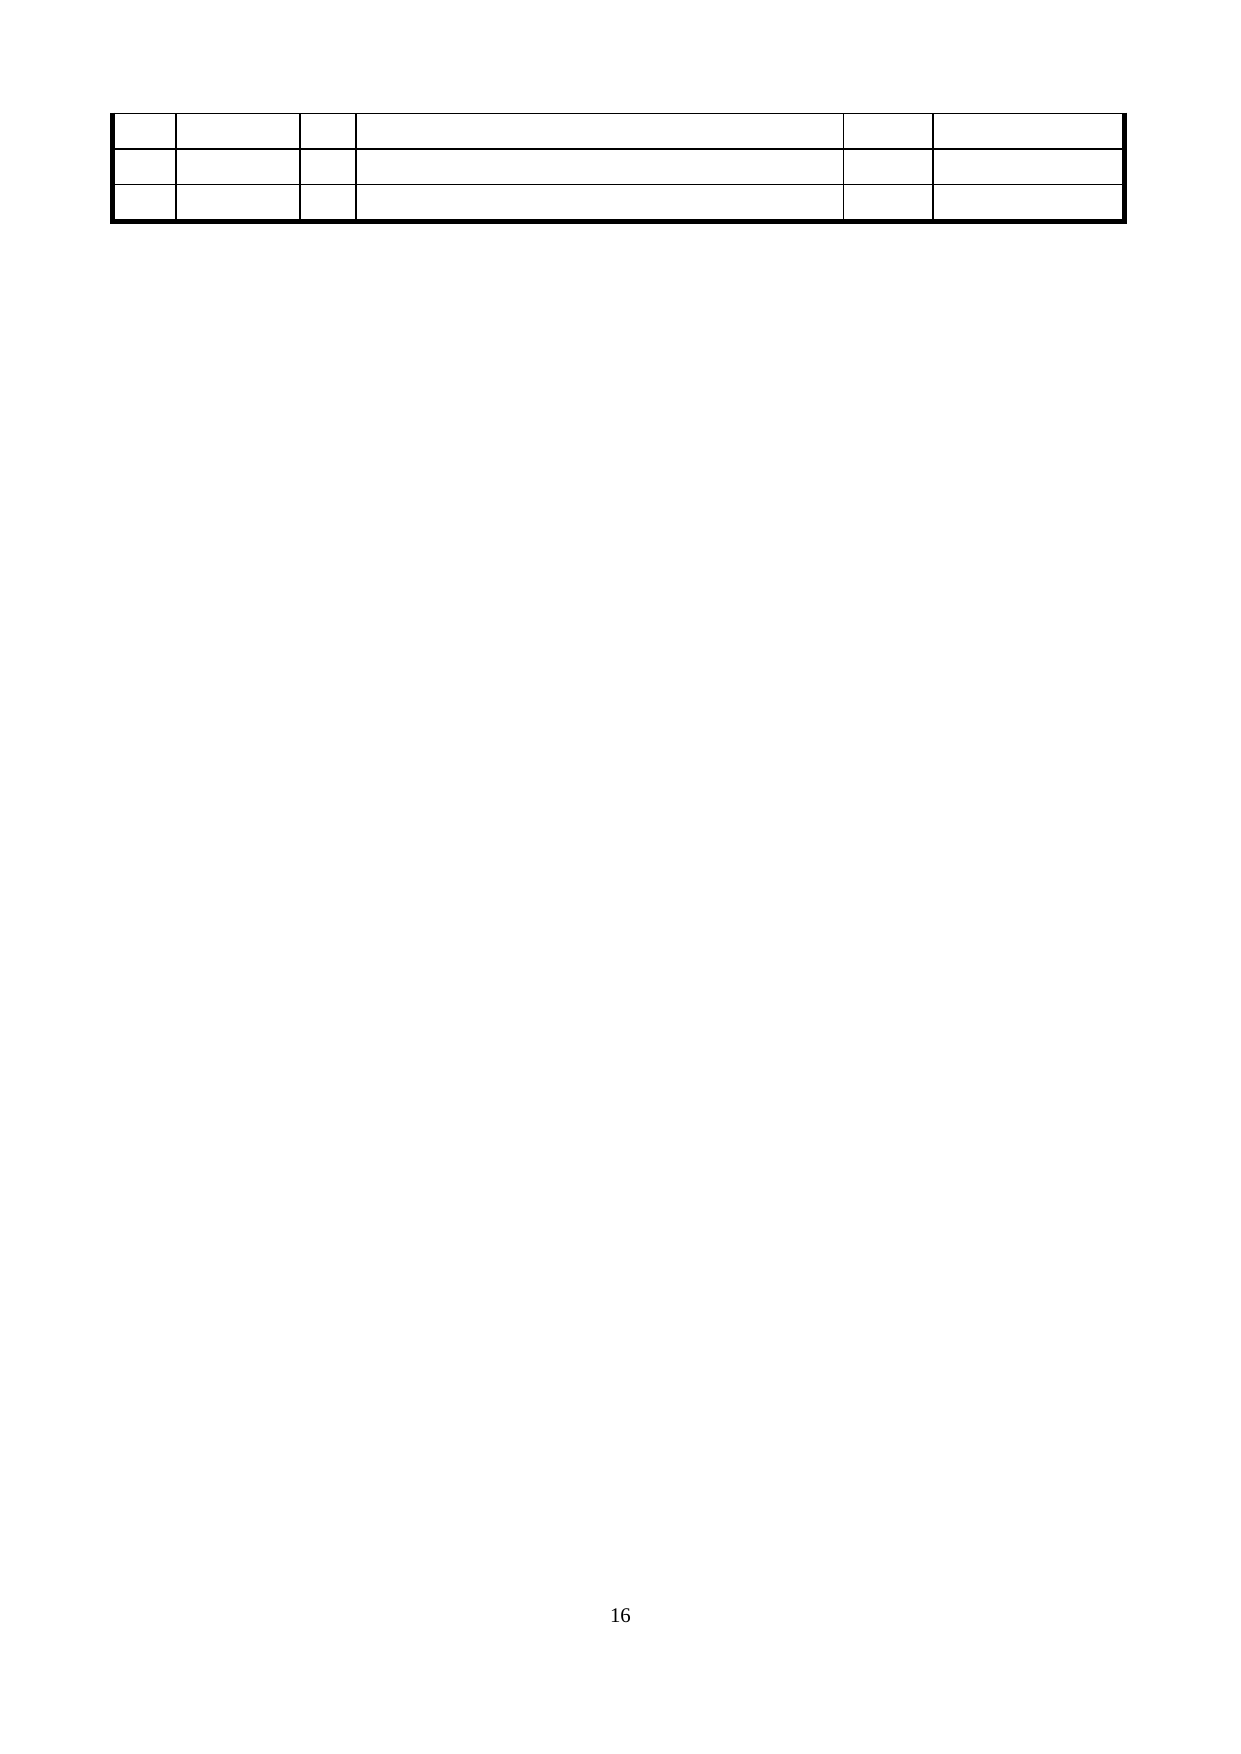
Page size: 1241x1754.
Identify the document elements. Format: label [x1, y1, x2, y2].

table_cell [357, 114, 843, 148]
table_cell [301, 114, 355, 148]
table_cell [357, 185, 843, 219]
table_cell [934, 114, 1122, 148]
table_cell [844, 185, 932, 219]
table_cell [301, 150, 355, 184]
table_cell [301, 185, 355, 219]
table_cell [177, 185, 299, 219]
table_cell [844, 150, 932, 184]
table_cell [115, 185, 175, 219]
table_cell [934, 185, 1122, 219]
table_cell [177, 150, 299, 184]
table_cell [357, 150, 843, 184]
table_cell [934, 150, 1122, 184]
table_cell [844, 114, 932, 148]
table_cell [115, 114, 175, 148]
table_cell [177, 114, 299, 148]
table_cell [115, 150, 175, 184]
